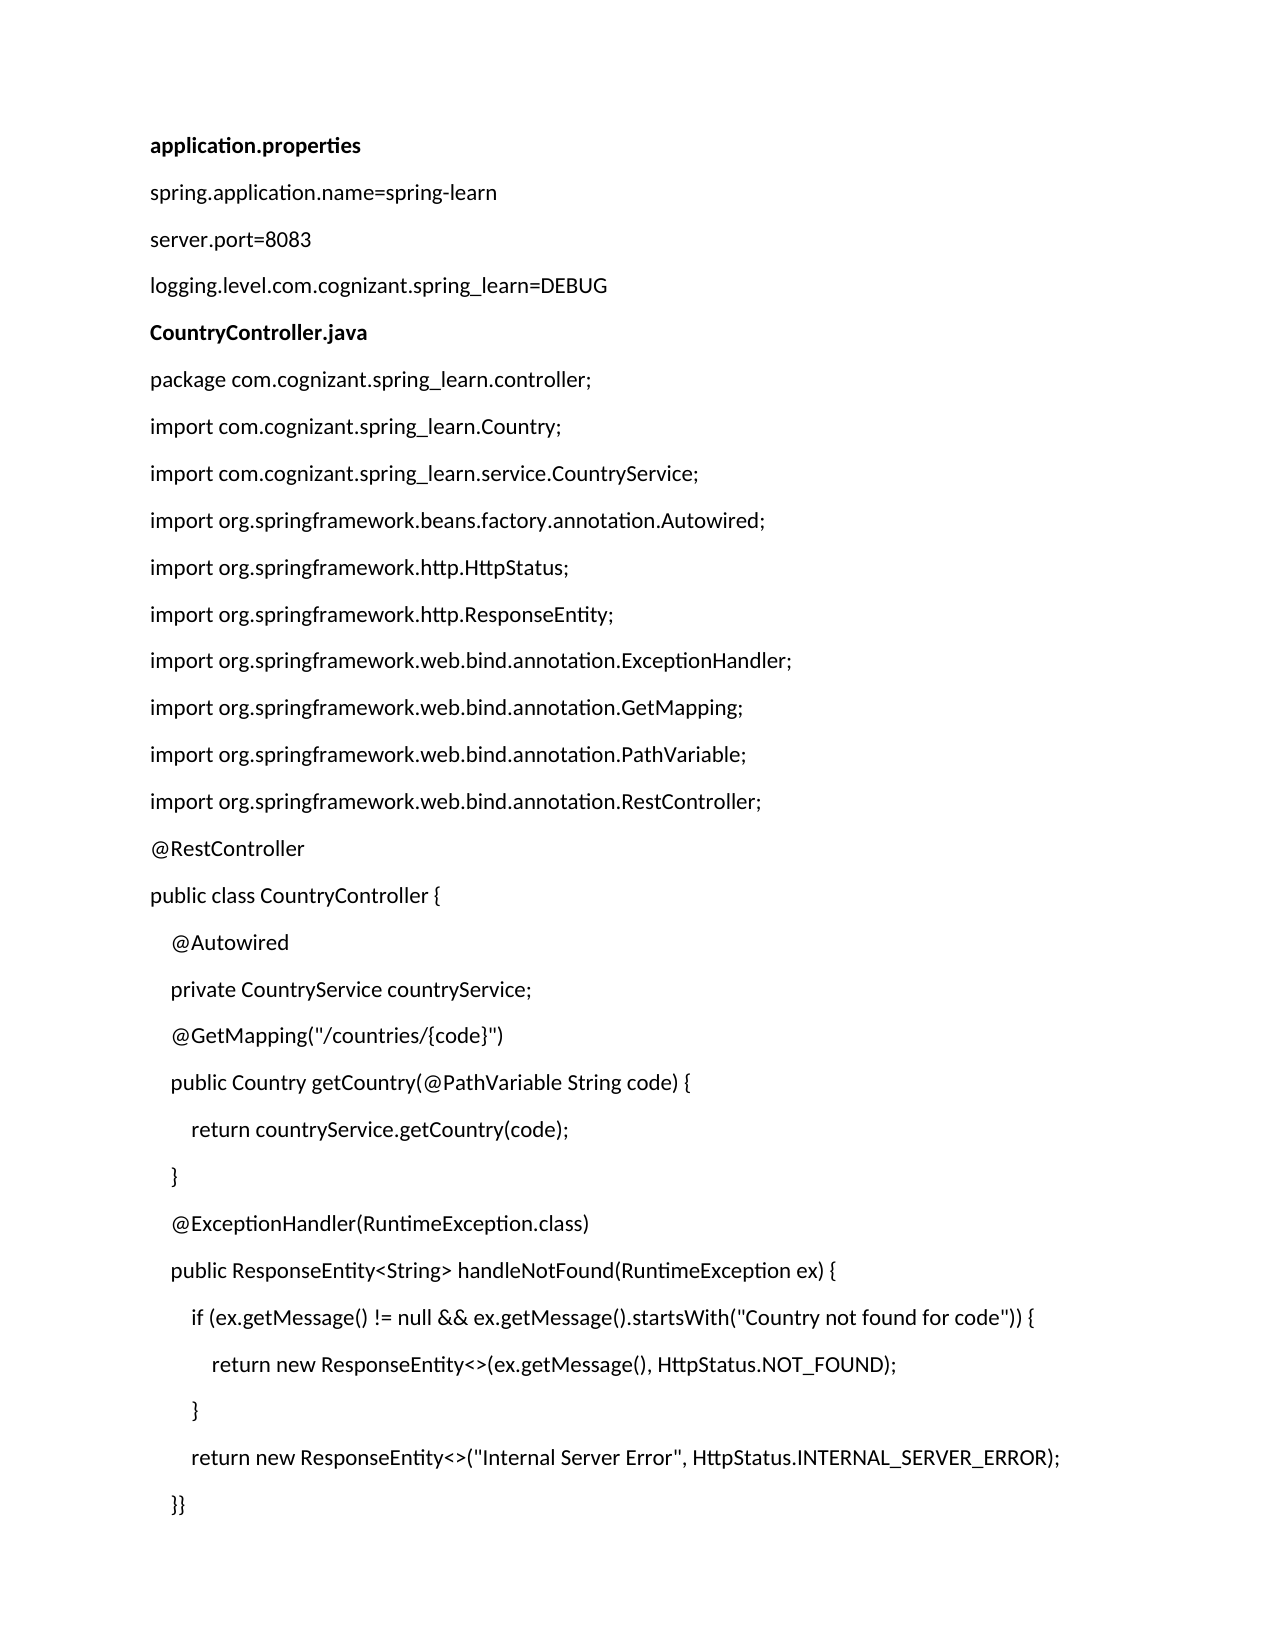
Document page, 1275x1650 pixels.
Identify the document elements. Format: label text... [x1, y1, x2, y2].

text import org.springframework.web.bind.annotation.ExceptionHandler; [150, 647, 1125, 675]
text import org.springframework.http.ResponseEntity; [150, 600, 1125, 628]
text private CountryService countryService; [150, 975, 1125, 1003]
text public Country getCountry(@PathVariable String code) { [150, 1068, 1125, 1097]
text logging.level.com.cognizant.spring_learn=DEBUG [150, 272, 1125, 300]
text @RestController [150, 834, 1125, 862]
text public ResponseEntity<String> handleNotFound(RuntimeException ex) { [150, 1256, 1125, 1284]
text import com.cognizant.spring_learn.service.CountryService; [150, 459, 1125, 487]
text import org.springframework.web.bind.annotation.PathVariable; [150, 740, 1125, 768]
text @Autowired [150, 928, 1125, 956]
text } [150, 1162, 1125, 1190]
text import org.springframework.http.HttpStatus; [150, 553, 1125, 581]
text server.port=8083 [150, 225, 1125, 253]
text if (ex.getMessage() != null && ex.getMessage().startsWith("Country not found for code")) { [150, 1303, 1125, 1331]
text return new ResponseEntity<>("Internal Server Error", HttpStatus.INTERNAL_SERVER_ERROR); [150, 1443, 1125, 1472]
text return countryService.getCountry(code); [150, 1115, 1125, 1143]
text public class CountryController { [150, 881, 1125, 909]
text } [150, 1397, 1125, 1425]
text import org.springframework.web.bind.annotation.RestController; [150, 787, 1125, 815]
text }} [150, 1490, 1125, 1518]
text @ExceptionHandler(RuntimeException.class) [150, 1209, 1125, 1237]
text return new ResponseEntity<>(ex.getMessage(), HttpStatus.NOT_FOUND); [150, 1350, 1125, 1378]
text import com.cognizant.spring_learn.Country; [150, 412, 1125, 440]
text CountryController.java [150, 318, 1125, 347]
text import org.springframework.web.bind.annotation.GetMapping; [150, 693, 1125, 722]
text spring.application.name=spring-learn [150, 178, 1125, 206]
text @GetMapping("/countries/{code}") [150, 1022, 1125, 1050]
text package com.cognizant.spring_learn.controller; [150, 365, 1125, 393]
text import org.springframework.beans.factory.annotation.Autowired; [150, 506, 1125, 534]
text application.properties [150, 131, 1125, 159]
